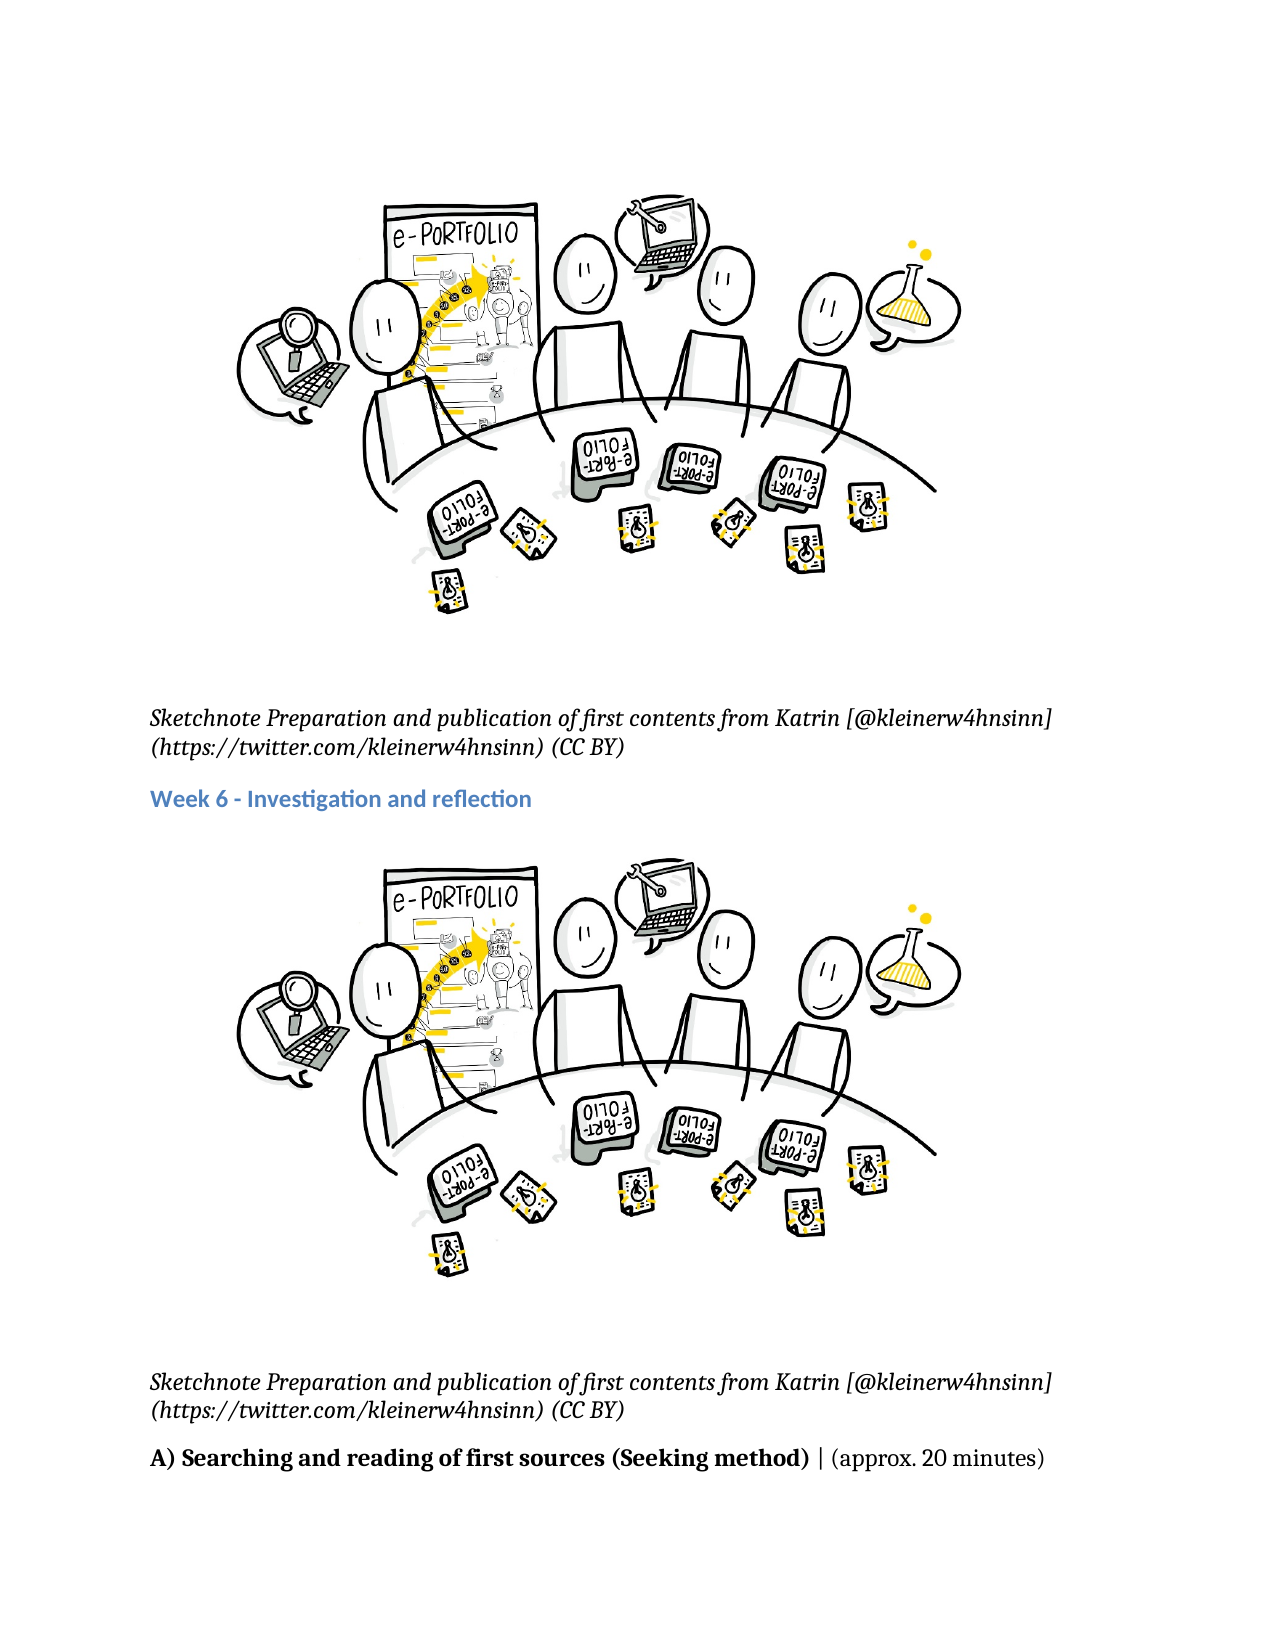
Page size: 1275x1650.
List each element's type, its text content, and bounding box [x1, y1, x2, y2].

text A) Searching and reading of first sources (Seeking method) | (approx. 20 minutes) [150, 1444, 1125, 1473]
picture [168, 150, 1044, 684]
text Sketchnote Preparation and publication of first contents from Katrin [@kleinerw4hnsinn](https://twitter.com/kleinerw4hnsinn) (CC BY) [150, 1368, 1125, 1425]
picture [168, 813, 1044, 1347]
text Sketchnote Preparation and publication of first contents from Katrin [@kleinerw4hnsinn](https://twitter.com/kleinerw4hnsinn) (CC BY) [150, 704, 1125, 762]
subtitle Week 6 - Investigation and reflection [150, 783, 1125, 813]
